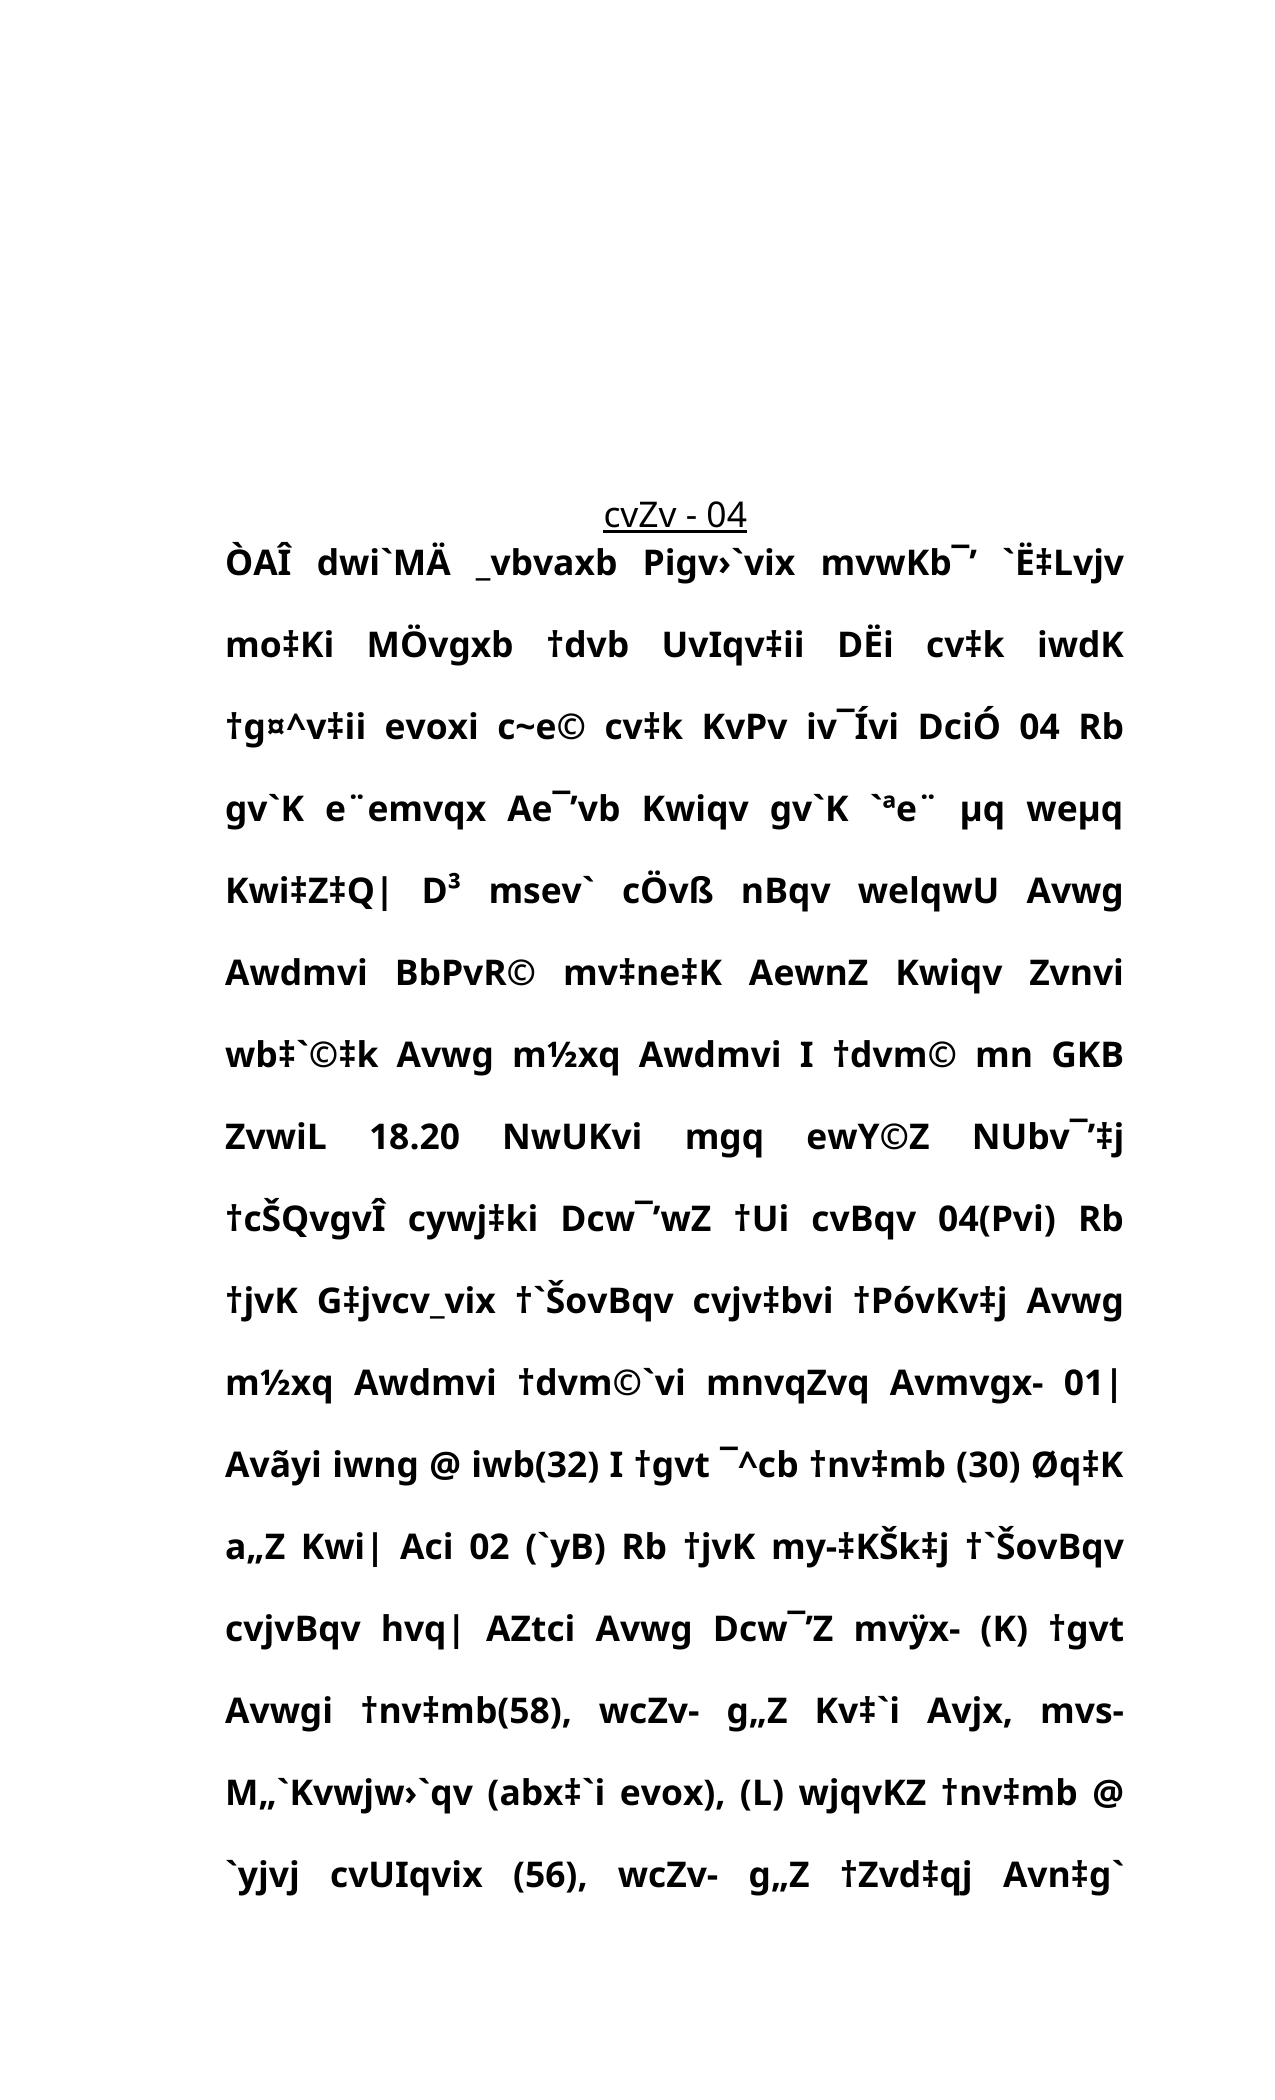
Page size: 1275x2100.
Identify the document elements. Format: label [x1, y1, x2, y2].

text [225, 537, 1125, 1897]
